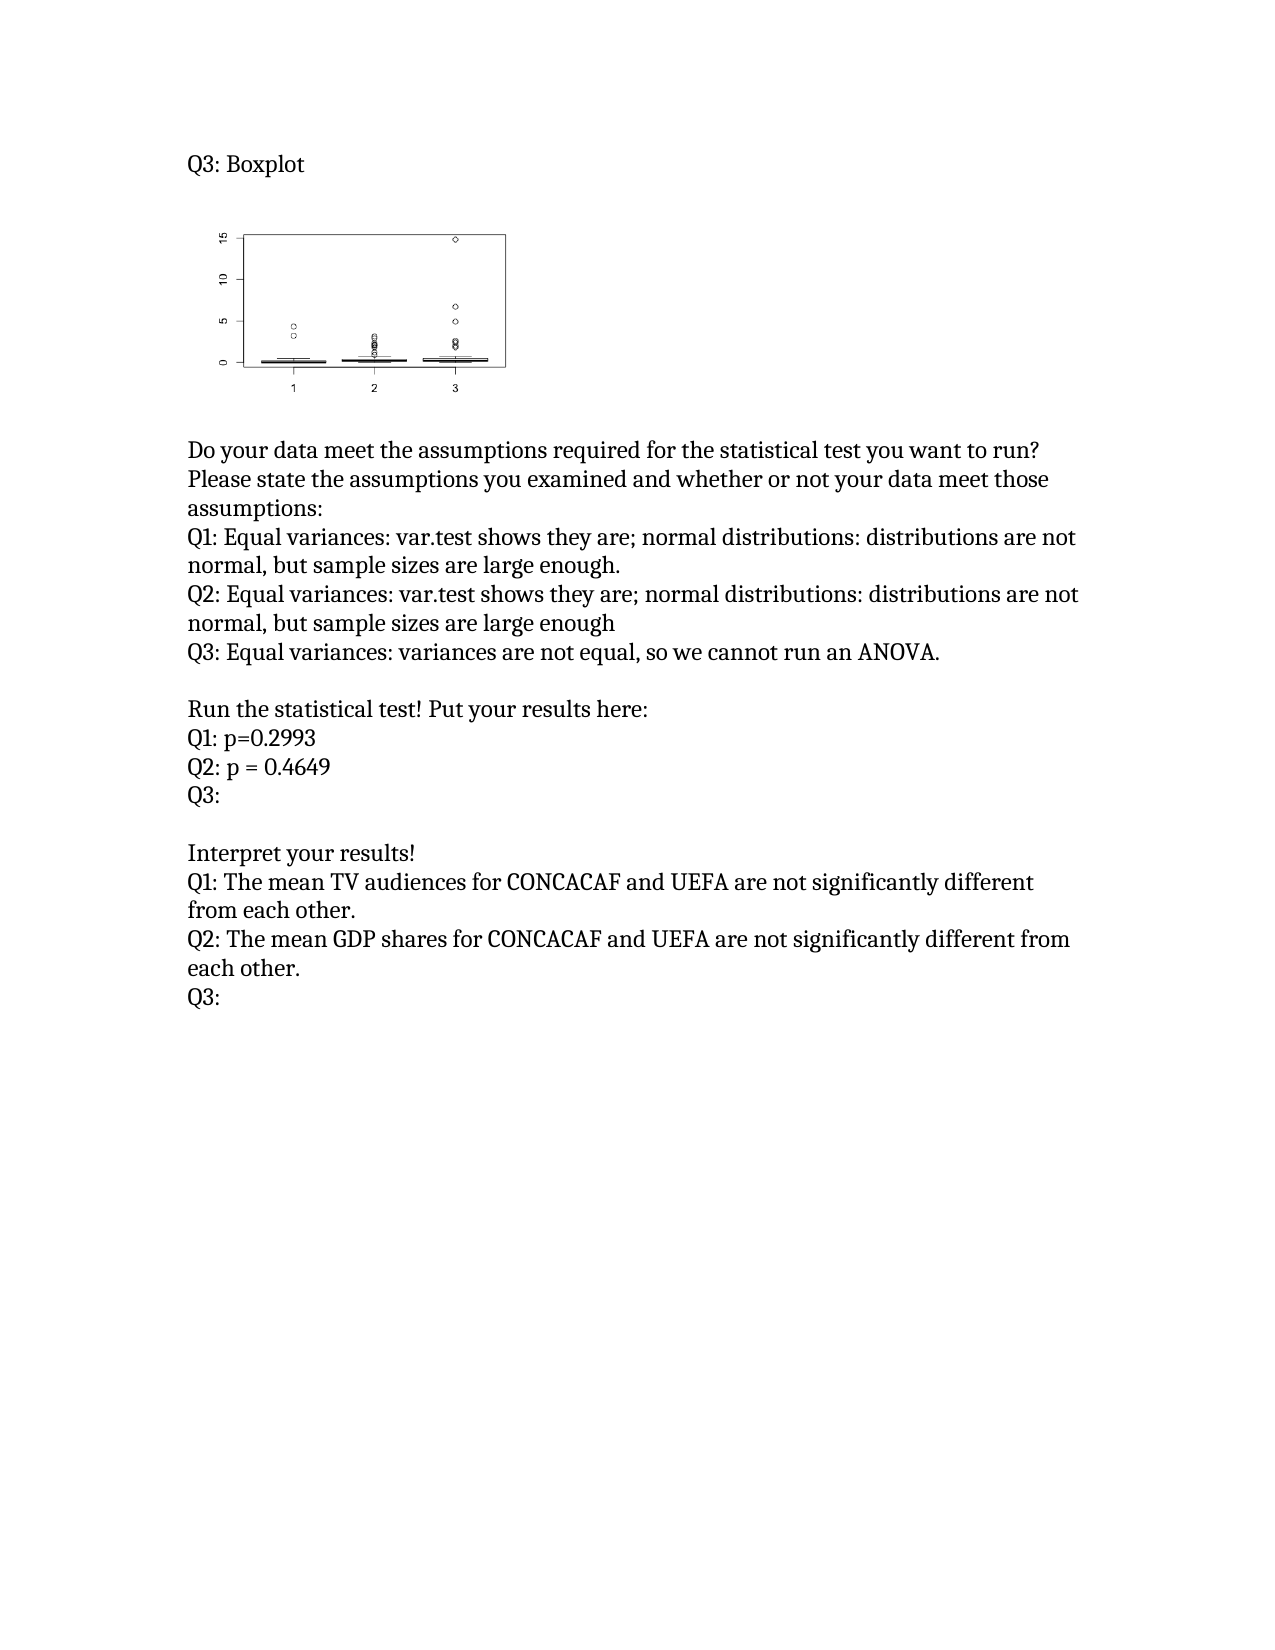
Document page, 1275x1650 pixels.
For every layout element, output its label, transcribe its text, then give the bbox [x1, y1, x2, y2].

text Q2: The mean GDP shares for CONCACAF and UEFA are not significantly different from each other. [187, 925, 1087, 983]
text Q2: p = 0.4649 [187, 753, 1087, 781]
text Q2: Equal variances: var.test shows they are; normal distributions: distributions are not normal, but sample sizes are large enough [187, 580, 1087, 638]
text Q3: [187, 781, 1087, 810]
text Interpret your results! [187, 839, 1087, 868]
text Q1: p=0.2993 [187, 724, 1087, 753]
text Q3: [187, 983, 1087, 1011]
text Q3: Boxplot [187, 150, 1087, 179]
text Q1: Equal variances: var.test shows they are; normal distributions: distributions are not normal, but sample sizes are large enough. [187, 523, 1087, 580]
text Do your data meet the assumptions required for the statistical test you want to run? Please state the assumptions you examined and whether or not your data meet those assumptions: [187, 436, 1087, 523]
text Q3: Equal variances: variances are not equal, so we cannot run an ANOVA. [187, 638, 1087, 666]
text Run the statistical test! Put your results here: [187, 695, 1087, 724]
text Q1: The mean TV audiences for CONCACAF and UEFA are not significantly different from each other. [187, 868, 1087, 925]
picture [187, 178, 534, 437]
